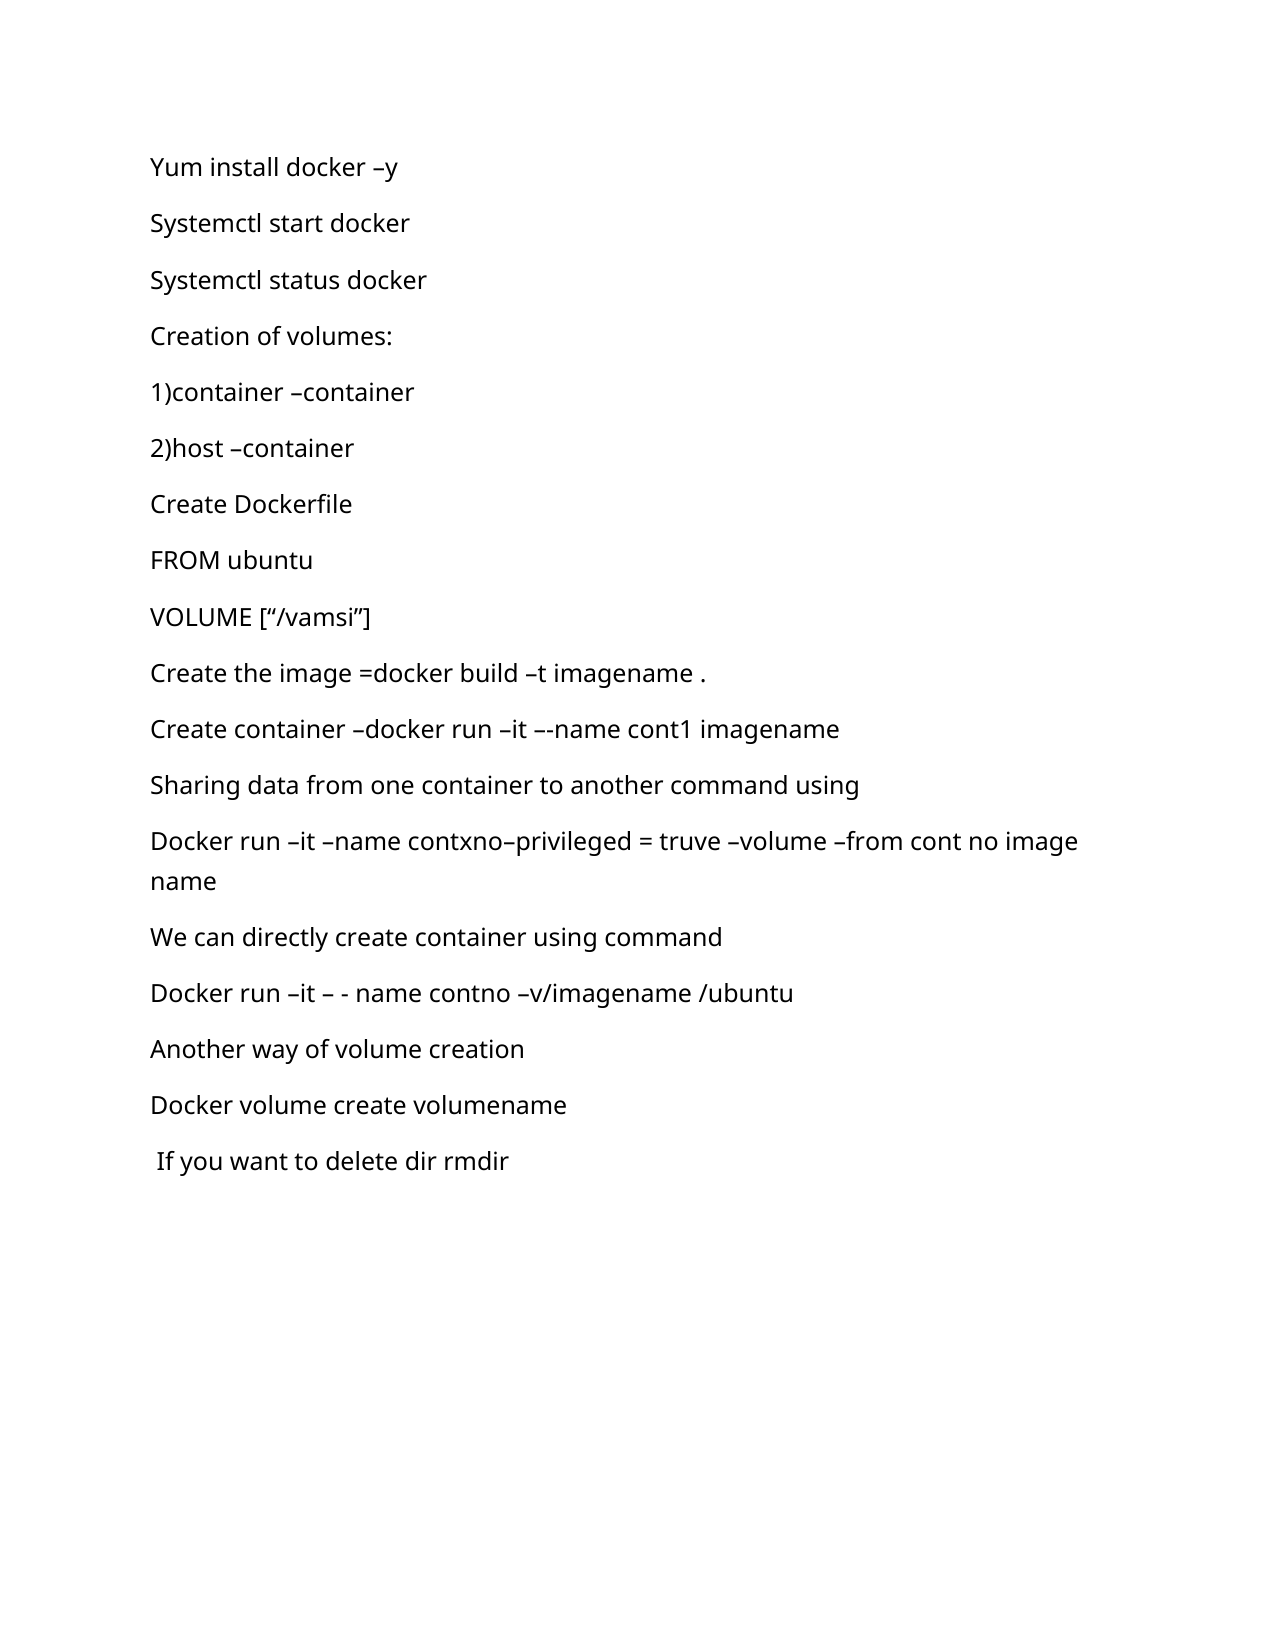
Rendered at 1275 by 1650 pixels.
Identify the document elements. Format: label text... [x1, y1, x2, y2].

text FROM ubuntu [150, 543, 1125, 577]
text VOLUME [“/vamsi”] [150, 599, 1125, 633]
text Create Dockerfile [150, 487, 1125, 521]
text 2)host –container [150, 431, 1125, 465]
text Create container –docker run –it –-name cont1 imagename [150, 711, 1125, 746]
text Yum install docker –y [150, 150, 1125, 184]
text Sharing data from one container to another command using [150, 768, 1125, 802]
text Systemctl start docker [150, 206, 1125, 240]
text Another way of volume creation [150, 1032, 1125, 1066]
text Docker volume create volumename [150, 1088, 1125, 1122]
text If you want to delete dir rmdir [150, 1144, 1125, 1178]
text Systemctl status docker [150, 262, 1125, 296]
text Docker run –it –name contxno–privileged = truve –volume –from cont no image name [150, 824, 1125, 897]
text Create the image =docker build –t imagename . [150, 655, 1125, 689]
text We can directly create container using command [150, 919, 1125, 953]
text 1)container –container [150, 374, 1125, 409]
text Docker run –it – - name contno –v/imagename /ubuntu [150, 976, 1125, 1009]
text Creation of volumes: [150, 318, 1125, 352]
